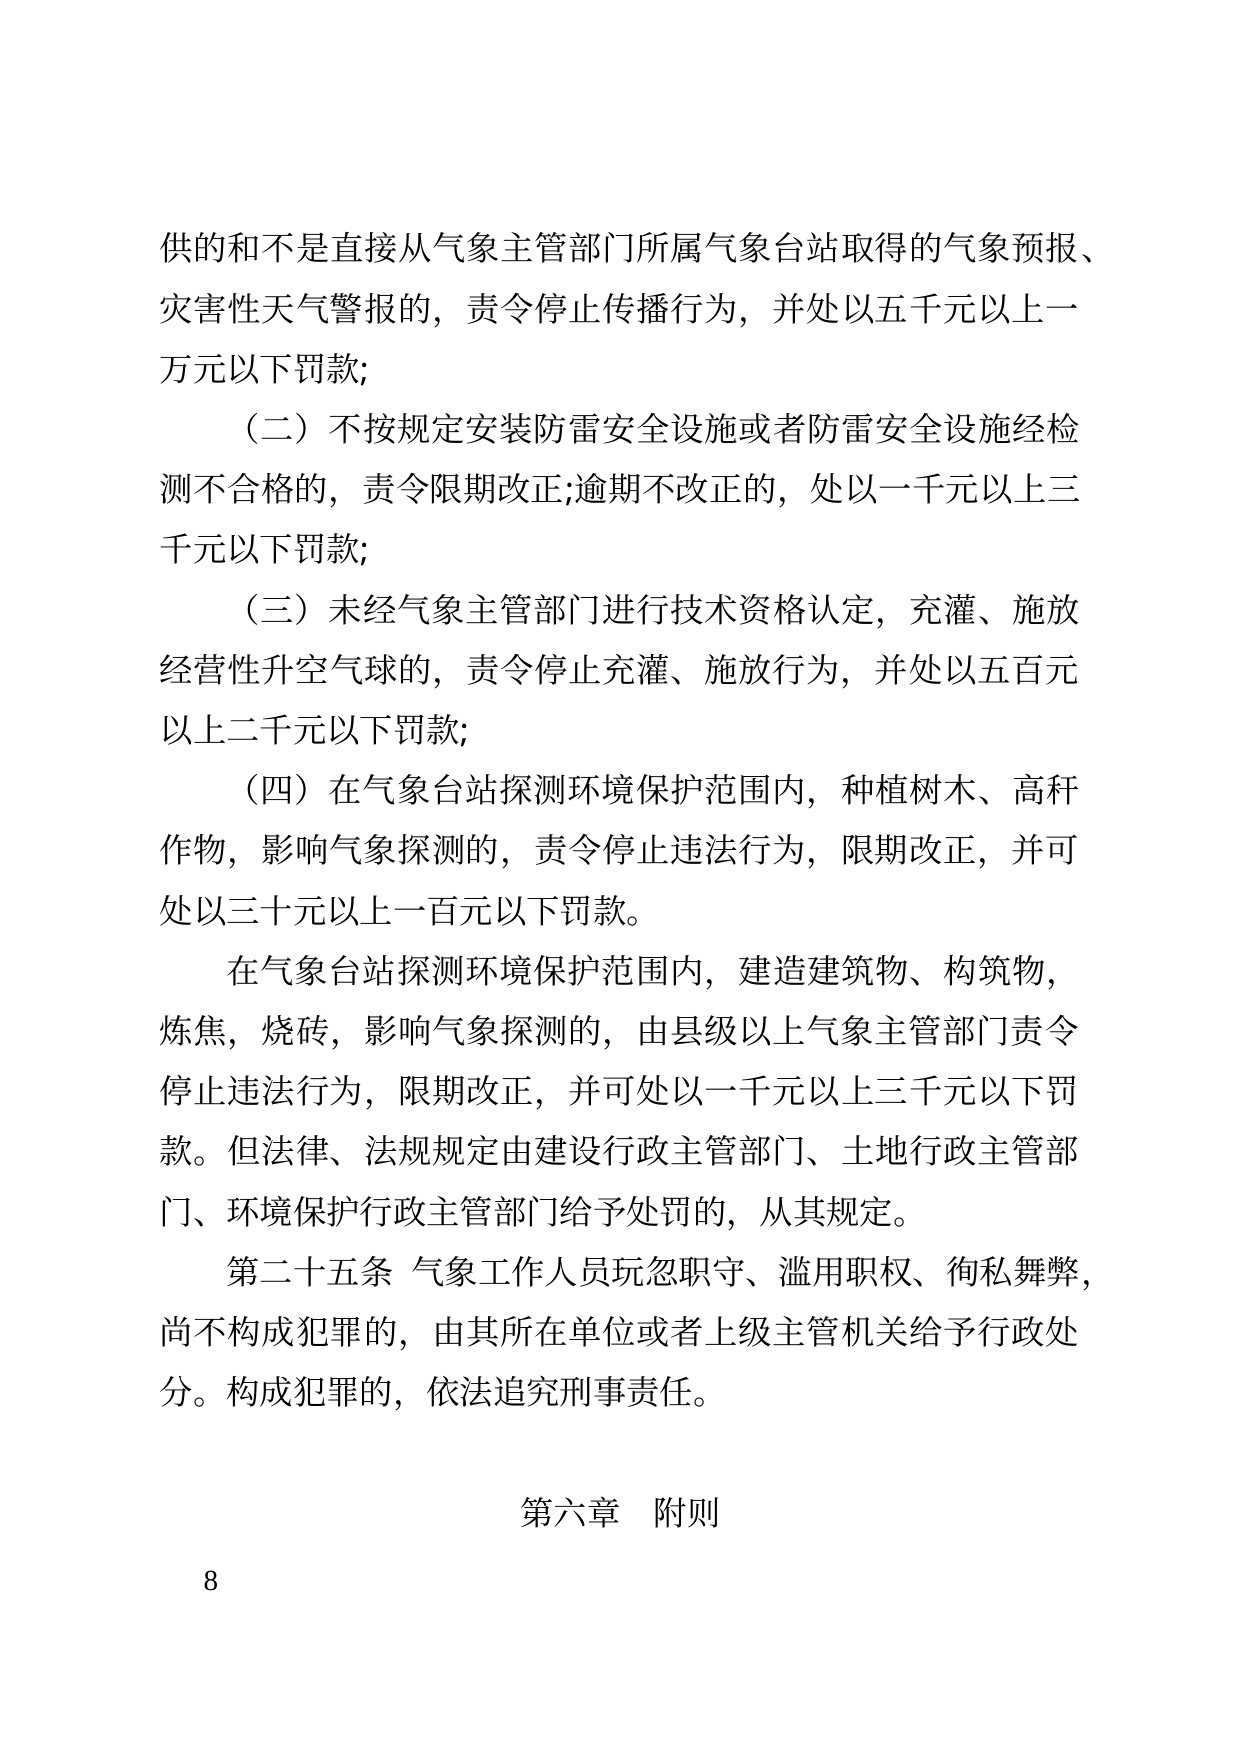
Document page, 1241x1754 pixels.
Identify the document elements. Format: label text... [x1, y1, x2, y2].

text （三）未经气象主管部门进行技术资格认定，充灌、施放经营性升空气球的，责令停止充灌、施放行为，并处以五百元以上二千元以下罚款; [159, 574, 1081, 754]
text 第二十五条 气象工作人员玩忽职守、滥用职权、徇私舞弊，尚不构成犯罪的，由其所在单位或者上级主管机关给予行政处分。构成犯罪的，依法追究刑事责任。 [159, 1236, 1081, 1417]
text （二）不按规定安装防雷安全设施或者防雷安全设施经检测不合格的，责令限期改正;逾期不改正的，处以一千元以上三千元以下罚款; [159, 393, 1081, 574]
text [159, 213, 1081, 393]
text （四）在气象台站探测环境保护范围内，种植树木、高秆作物，影响气象探测的，责令停止违法行为，限期改正，并可处以三十元以上一百元以下罚款。 [159, 754, 1081, 935]
text 在气象台站探测环境保护范围内，建造建筑物、构筑物，炼焦，烧砖，影响气象探测的，由县级以上气象主管部门责令停止违法行为，限期改正，并可处以一千元以上三千元以下罚款。但法律、法规规定由建设行政主管部门、土地行政主管部门、环境保护行政主管部门给予处罚的，从其规定。 [159, 935, 1081, 1236]
text 第六章 附则 [159, 1477, 1081, 1537]
